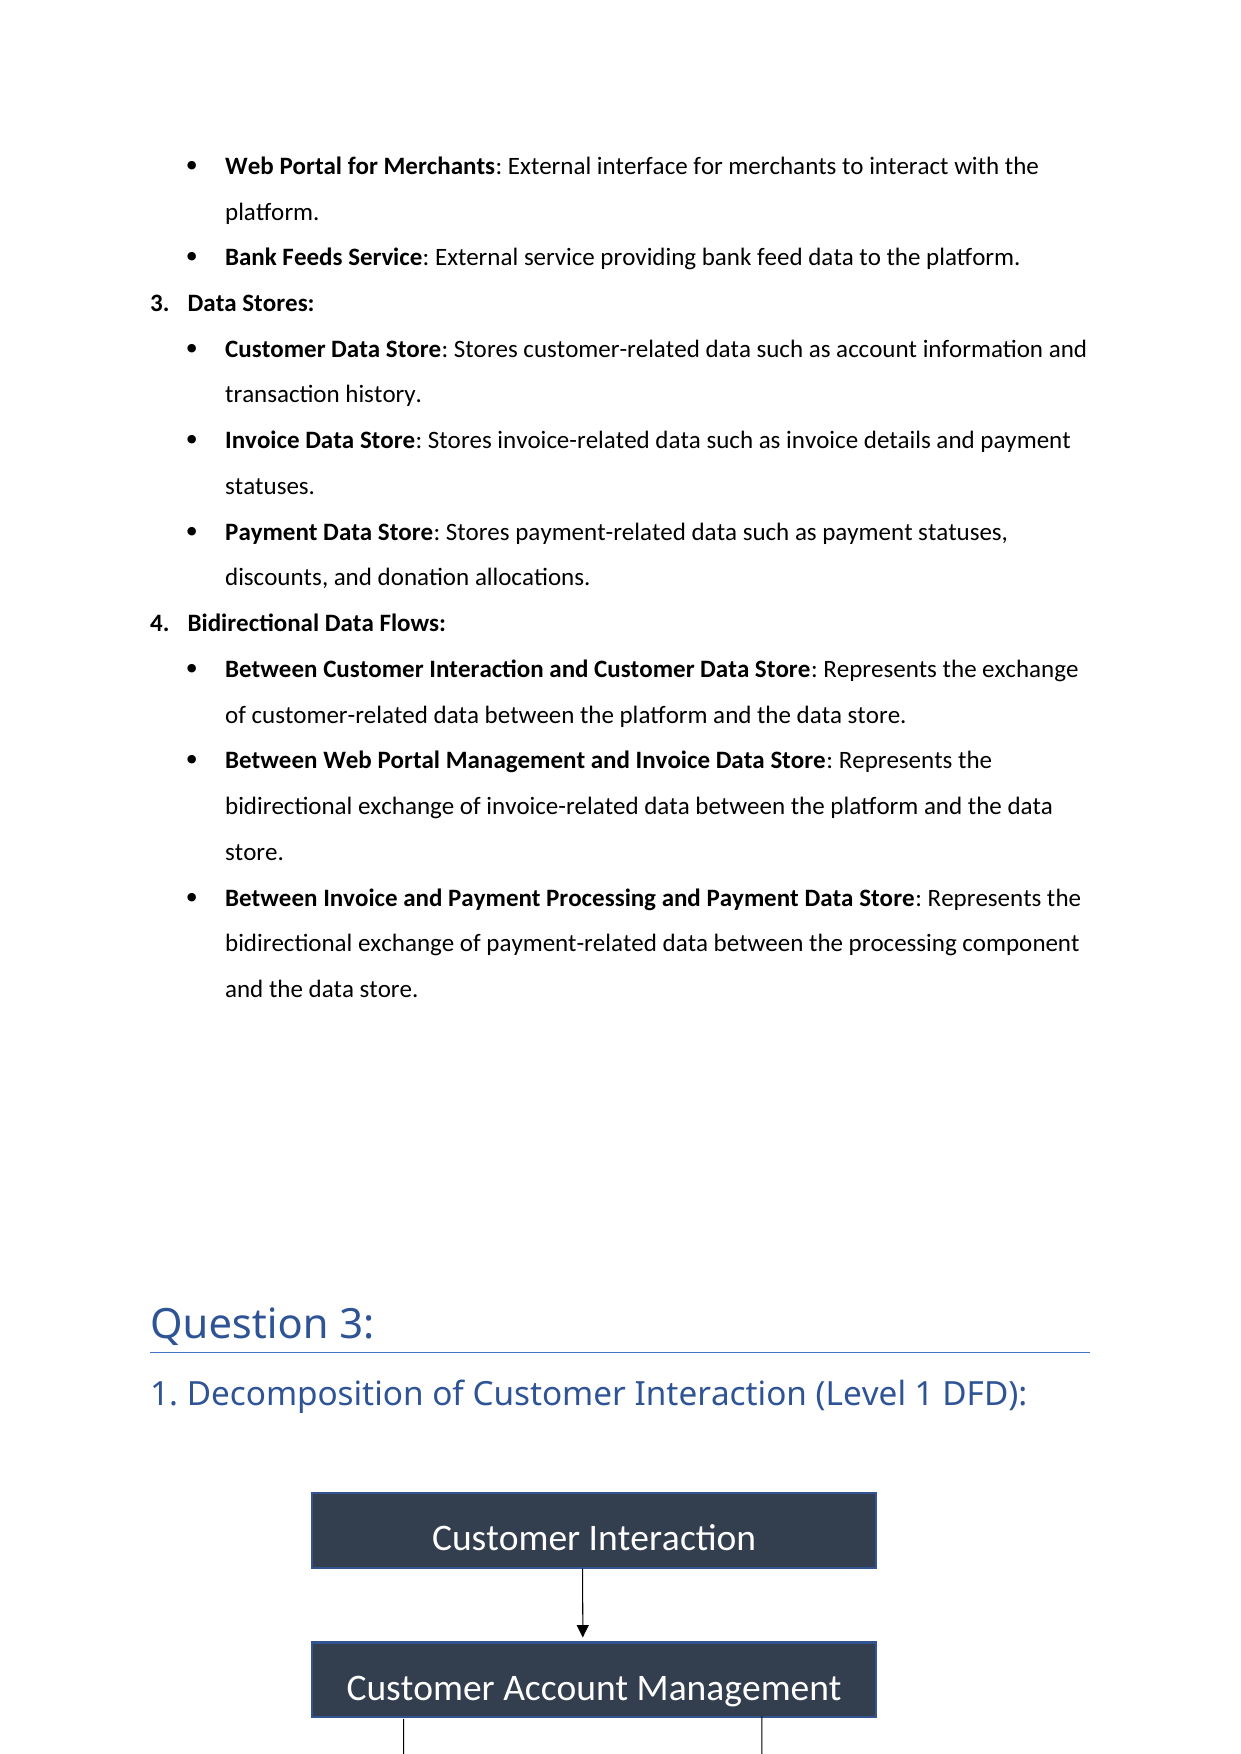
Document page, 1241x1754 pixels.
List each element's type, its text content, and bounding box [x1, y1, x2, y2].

list Between Web Portal Management and Invoice Data Store: Represents the bidirectional exchange of invoice-related data between the platform and the data store. [187, 744, 1090, 866]
list Invoice Data Store: Stores invoice-related data such as invoice details and payment statuses. [187, 424, 1090, 501]
list Bidirectional Data Flows: [150, 607, 1090, 638]
list Payment Data Store: Stores payment-related data such as payment statuses, discounts, and donation allocations. [187, 516, 1090, 592]
subtitle 1. Decomposition of Customer Interaction (Level 1 DFD): [150, 1370, 1090, 1415]
list Data Stores: [150, 287, 1090, 318]
subtitle Question 3: [150, 1293, 1090, 1352]
list Bank Feeds Service: External service providing bank feed data to the platform. [187, 241, 1090, 272]
list Between Customer Interaction and Customer Data Store: Represents the exchange of customer-related data between the platform and the data store. [187, 653, 1090, 729]
list Customer Data Store: Stores customer-related data such as account information and transaction history. [187, 333, 1090, 409]
list Web Portal for Merchants: External interface for merchants to interact with the platform. [187, 150, 1090, 226]
list Between Invoice and Payment Processing and Payment Data Store: Represents the bidirectional exchange of payment-related data between the processing component and the data store. [187, 882, 1090, 1004]
